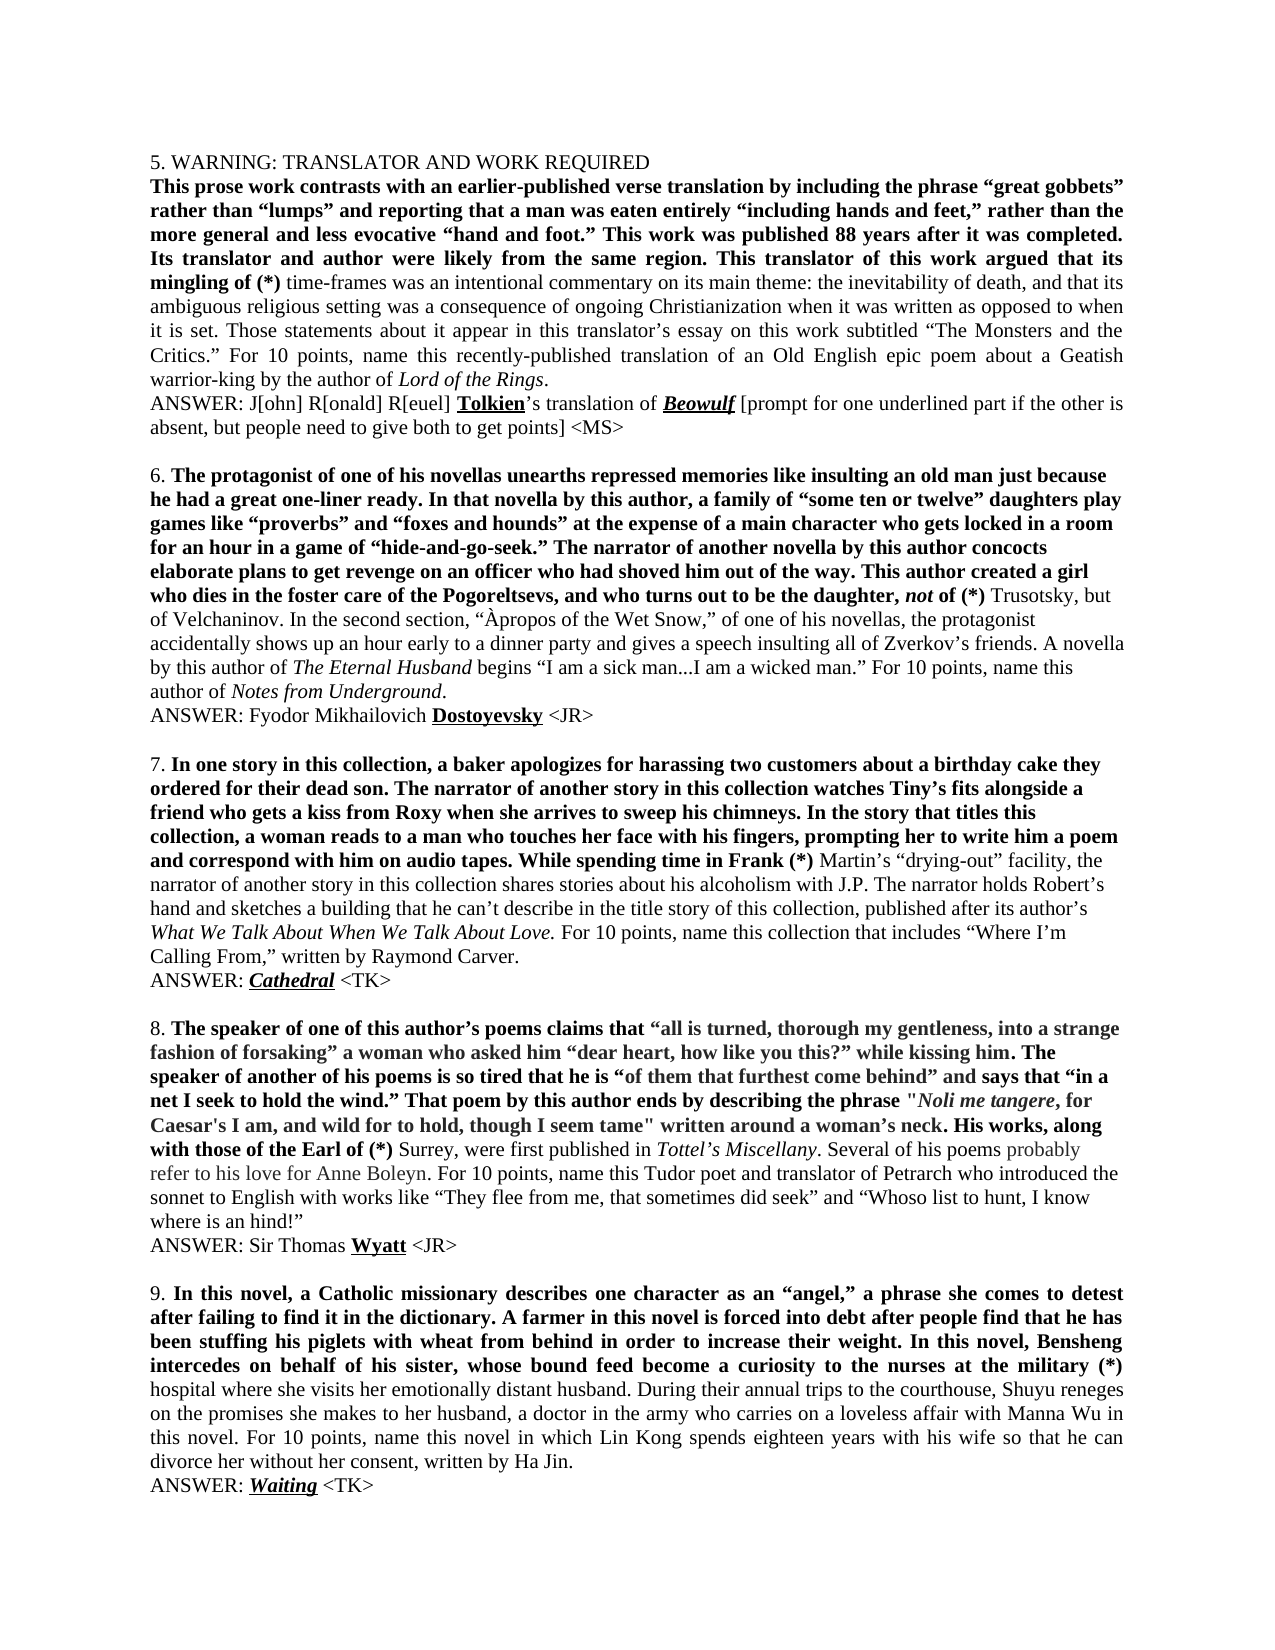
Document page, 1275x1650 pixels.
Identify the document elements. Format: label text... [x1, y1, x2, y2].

text 8. The speaker of one of this author’s poems claims that “all is turned, thorough my gentleness, into a strange fashion of forsaking” a woman who asked him “dear heart, how like you this?” while kissing him. The speaker of another of his poems is so tired that he is “of them that furthest come behind” and says that “in a net I seek to hold the wind.” That poem by this author ends by describing the phrase "Noli me tangere, for Caesar's I am, and wild for to hold, though I seem tame" written around a woman’s neck. His works, along with those of the Earl of (*) Surrey, were first published in Tottel’s Miscellany. Several of his poems probably refer to his love for Anne Boleyn. For 10 points, name this Tudor poet and translator of Petrarch who introduced the sonnet to English with works like “They flee from me, that sometimes did seek” and “Whoso list to hunt, I know where is an hind!” [150, 1016, 1125, 1233]
text ANSWER: Sir Thomas Wyatt <JR> [150, 1233, 1125, 1257]
text ANSWER: Fyodor Mikhailovich Dostoyevsky <JR> [150, 703, 1125, 727]
text 9. In this novel, a Catholic missionary describes one character as an “angel,” a phrase she comes to detest after failing to find it in the dictionary. A farmer in this novel is forced into debt after people find that he has been stuffing his piglets with wheat from behind in order to increase their weight. In this novel, Bensheng intercedes on behalf of his sister, whose bound feed become a curiosity to the nurses at the military (*) hospital where she visits her emotionally distant husband. During their annual trips to the courthouse, Shuyu reneges on the promises she makes to her husband, a doctor in the army who carries on a loveless affair with Manna Wu in this novel. For 10 points, name this novel in which Lin Kong spends eighteen years with his wife so that he can divorce her without her consent, written by Ha Jin. [150, 1281, 1125, 1473]
text ANSWER: Cathedral <TK> [150, 968, 1125, 992]
text ANSWER: J[ohn] R[onald] R[euel] Tolkien’s translation of Beowulf [prompt for one underlined part if the other is absent, but people need to give both to get points] <MS> [150, 391, 1125, 439]
text 5. WARNING: TRANSLATOR AND WORK REQUIRED [150, 150, 1125, 174]
text ANSWER: Waiting <TK> [150, 1473, 1125, 1497]
text This prose work contrasts with an earlier-published verse translation by including the phrase “great gobbets” rather than “lumps” and reporting that a man was eaten entirely “including hands and feet,” rather than the more general and less evocative “hand and foot.” This work was published 88 years after it was completed. Its translator and author were likely from the same region. This translator of this work argued that its mingling of (*) time-frames was an intentional commentary on its main theme: the inevitability of death, and that its ambiguous religious setting was a consequence of ongoing Christianization when it was written as opposed to when it is set. Those statements about it appear in this translator’s essay on this work subtitled “The Monsters and the Critics.” For 10 points, name this recently-published translation of an Old English epic poem about a Geatish warrior-king by the author of Lord of the Rings. [150, 174, 1125, 391]
text 7. In one story in this collection, a baker apologizes for harassing two customers about a birthday cake they ordered for their dead son. The narrator of another story in this collection watches Tiny’s fits alongside a friend who gets a kiss from Roxy when she arrives to sweep his chimneys. In the story that titles this collection, a woman reads to a man who touches her face with his fingers, prompting her to write him a poem and correspond with him on audio tapes. While spending time in Frank (*) Martin’s “drying-out” facility, the narrator of another story in this collection shares stories about his alcoholism with J.P. The narrator holds Robert’s hand and sketches a building that he can’t describe in the title story of this collection, published after its author’s What We Talk About When We Talk About Love. For 10 points, name this collection that includes “Where I’m Calling From,” written by Raymond Carver. [150, 752, 1125, 968]
text 6. The protagonist of one of his novellas unearths repressed memories like insulting an old man just because he had a great one-liner ready. In that novella by this author, a family of “some ten or twelve” daughters play games like “proverbs” and “foxes and hounds” at the expense of a main character who gets locked in a room for an hour in a game of “hide-and-go-seek.” The narrator of another novella by this author concocts elaborate plans to get revenge on an officer who had shoved him out of the way. This author created a girl who dies in the foster care of the Pogoreltsevs, and who turns out to be the daughter, not of (*) Trusotsky, but of Velchaninov. In the second section, “Àpropos of the Wet Snow,” of one of his novellas, the protagonist accidentally shows up an hour early to a dinner party and gives a speech insulting all of Zverkov’s friends. A novella by this author of The Eternal Husband begins “I am a sick man...I am a wicked man.” For 10 points, name this author of Notes from Underground. [150, 463, 1125, 703]
